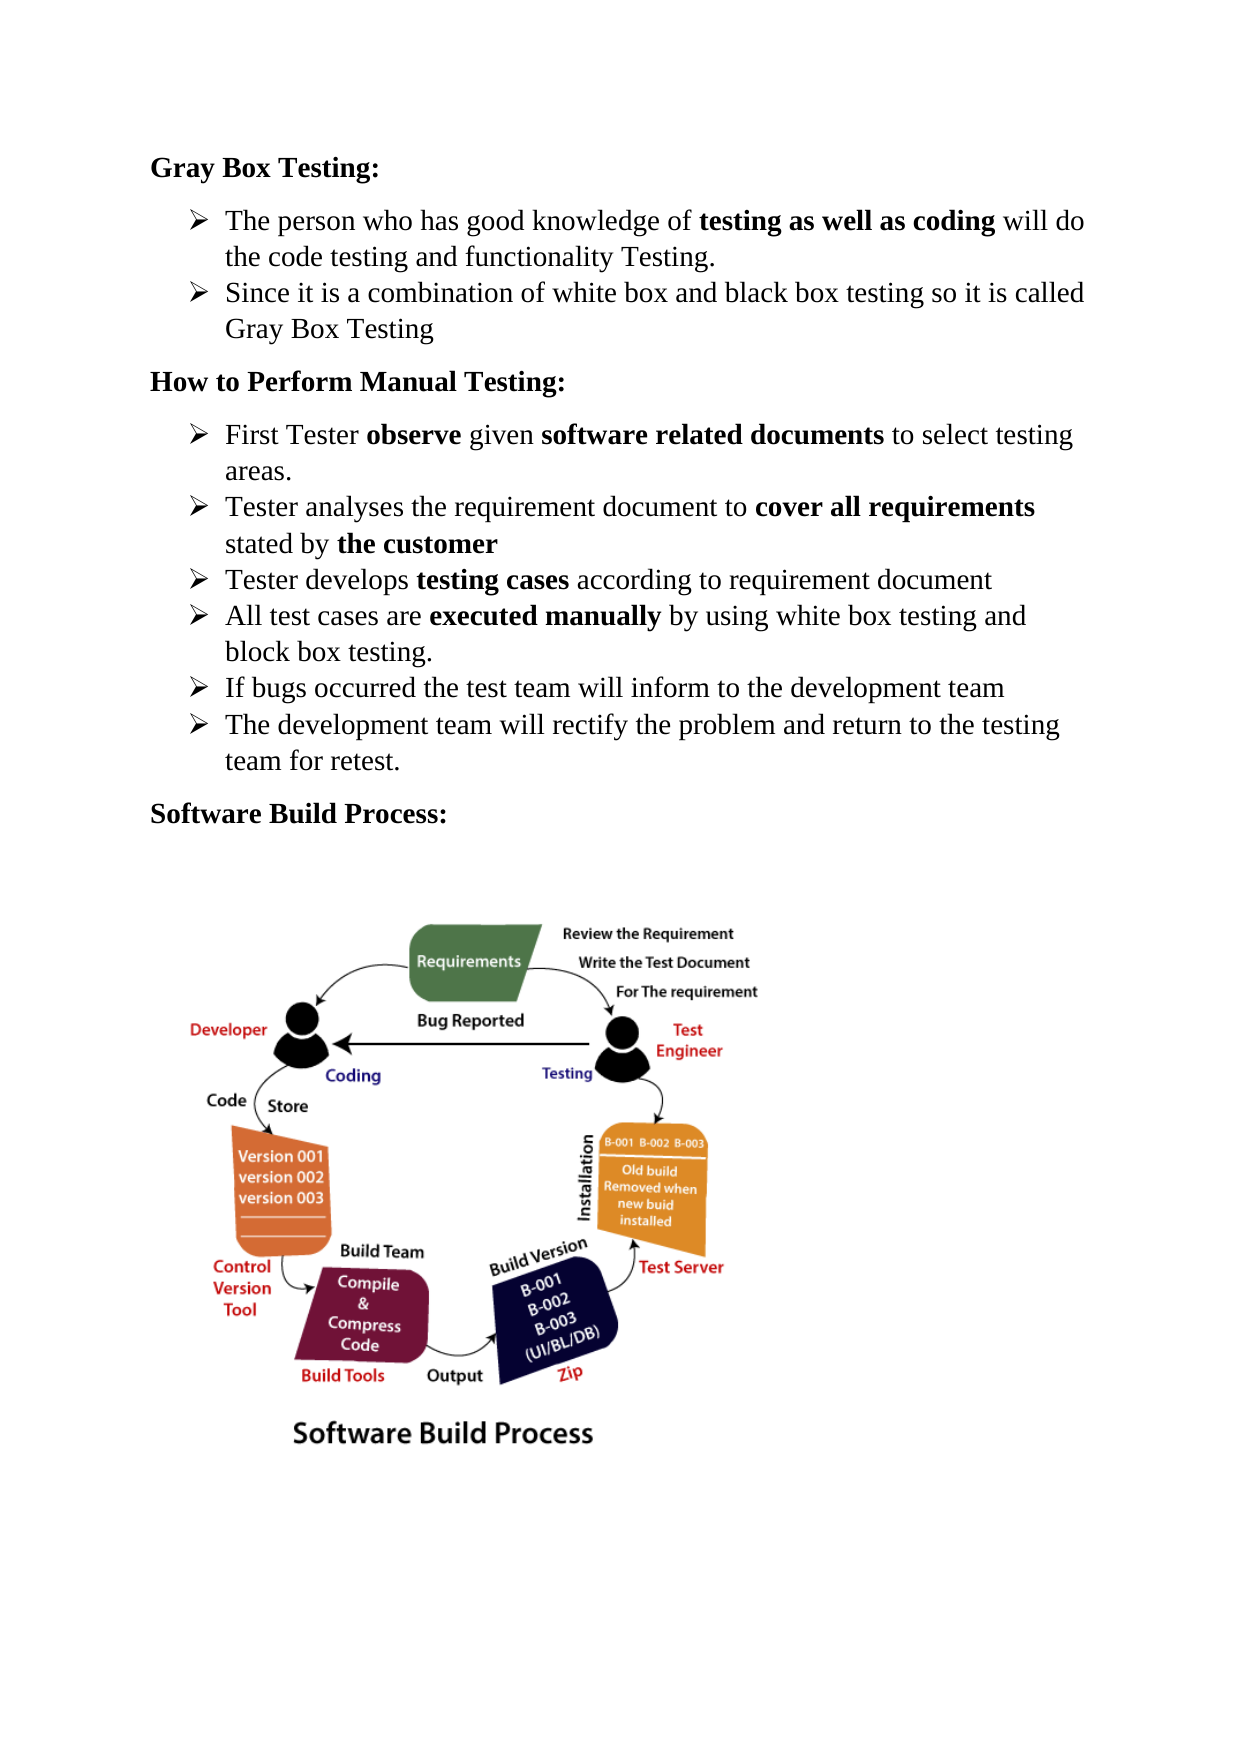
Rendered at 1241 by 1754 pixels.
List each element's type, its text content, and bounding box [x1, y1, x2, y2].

text How to Perform Manual Testing: [150, 364, 1090, 398]
list The development team will rectify the problem and return to the testing team for retest. [187, 707, 1090, 777]
text Gray Box Testing: [150, 150, 1090, 183]
picture [150, 901, 813, 1471]
list First Tester observe given software related documents to select testing areas. [187, 417, 1090, 487]
list Since it is a combination of white box and black box testing so it is called Gray Box Testing [187, 275, 1090, 345]
text Software Build Process: [150, 796, 1090, 829]
list If bugs occurred the test team will inform to the development team [187, 671, 1090, 704]
list All test cases are executed manually by using white box testing and block box testing. [187, 598, 1090, 668]
list Tester analyses the requirement document to cover all requirements stated by the customer [187, 489, 1090, 559]
list Tester develops testing cases according to requirement document [187, 562, 1090, 596]
list The person who has good knowledge of testing as well as coding will do the code testing and functionality Testing. [187, 203, 1090, 273]
